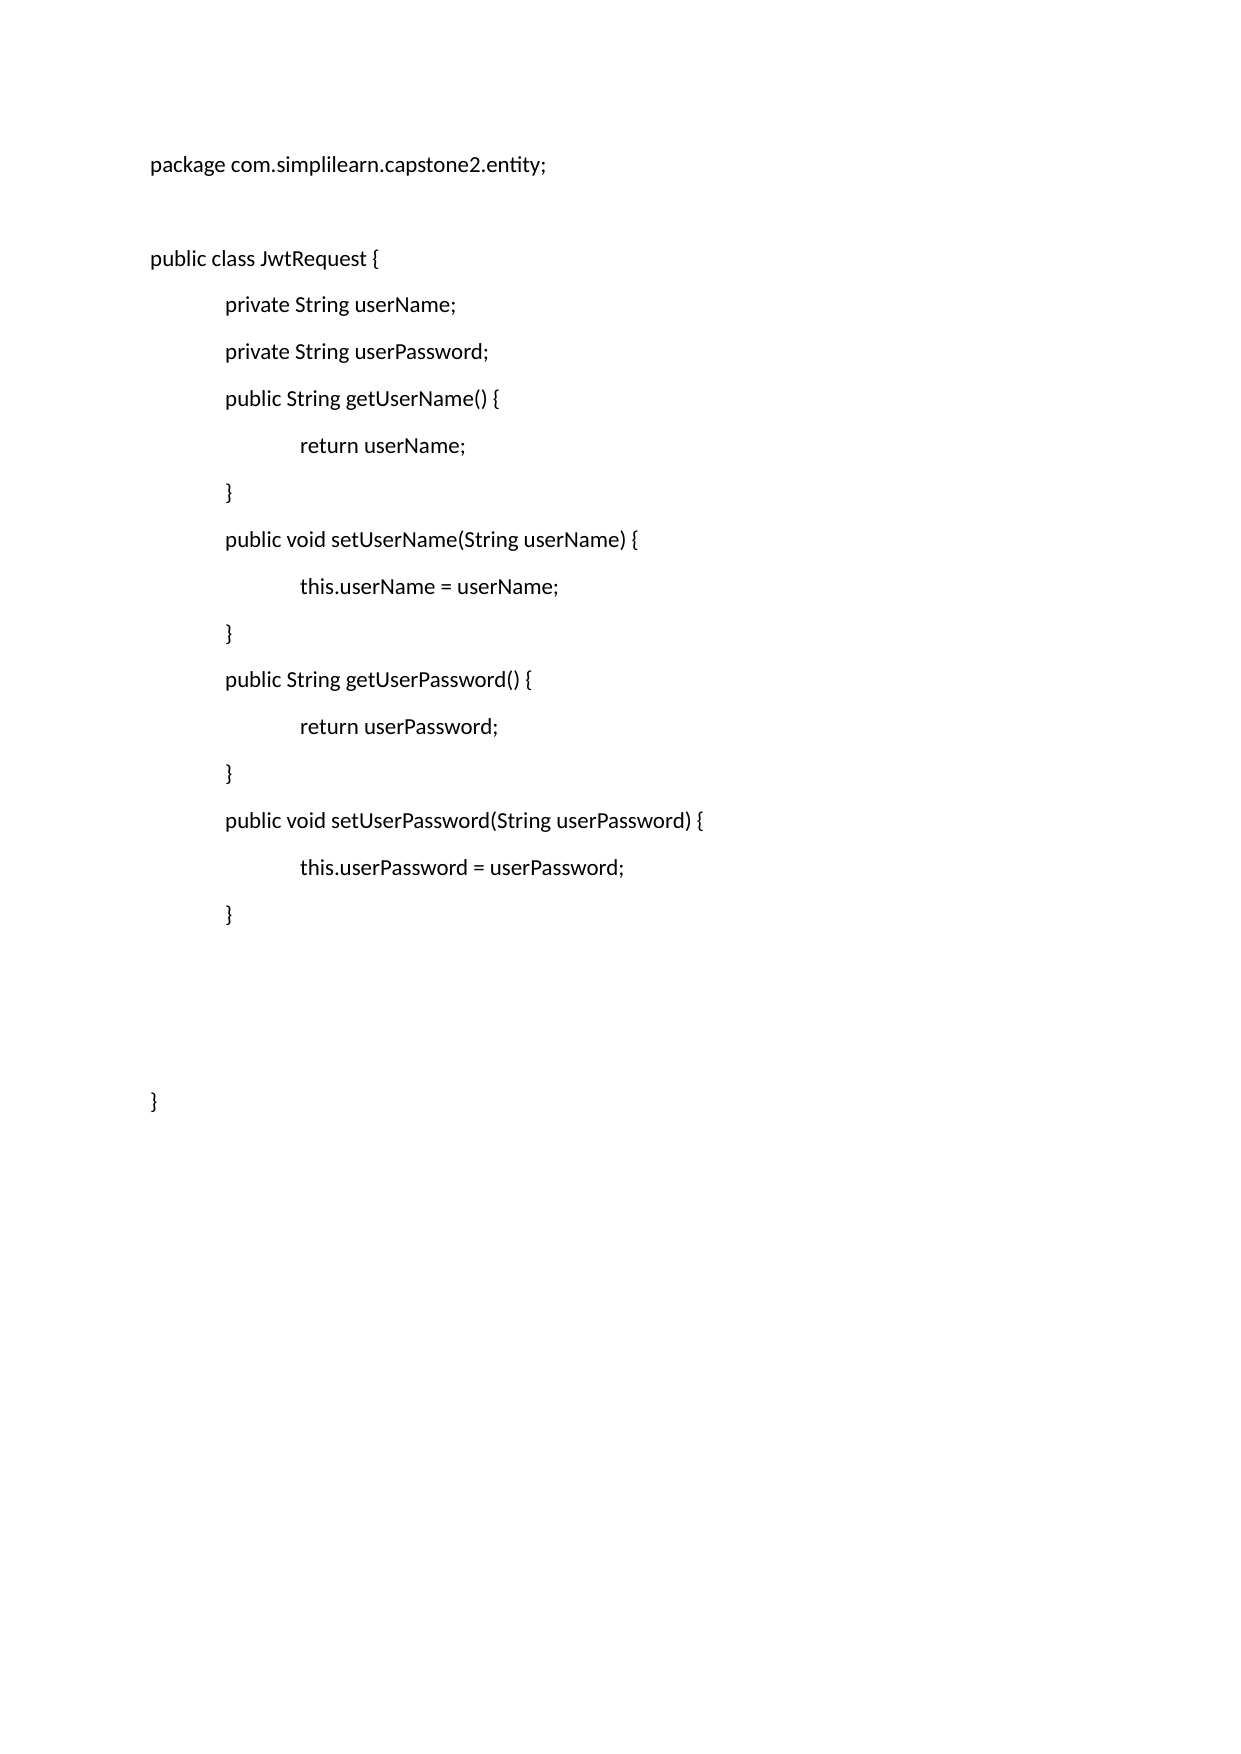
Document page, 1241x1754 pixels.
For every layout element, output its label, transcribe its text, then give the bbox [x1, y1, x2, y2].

text } [150, 619, 1090, 647]
text public void setUserPassword(String userPassword) { [150, 806, 1090, 834]
text this.userName = userName; [150, 572, 1090, 600]
text public String getUserName() { [150, 384, 1090, 412]
text public void setUserName(String userName) { [150, 525, 1090, 553]
text package com.simplilearn.capstone2.entity; [150, 150, 1090, 178]
text } [150, 1087, 1090, 1116]
text return userName; [150, 431, 1090, 459]
text private String userPassword; [150, 337, 1090, 366]
text this.userPassword = userPassword; [150, 853, 1090, 881]
text private String userName; [150, 291, 1090, 319]
text } [150, 900, 1090, 928]
text } [150, 478, 1090, 506]
text public String getUserPassword() { [150, 666, 1090, 694]
text return userPassword; [150, 712, 1090, 741]
text public class JwtRequest { [150, 244, 1090, 272]
text } [150, 759, 1090, 787]
